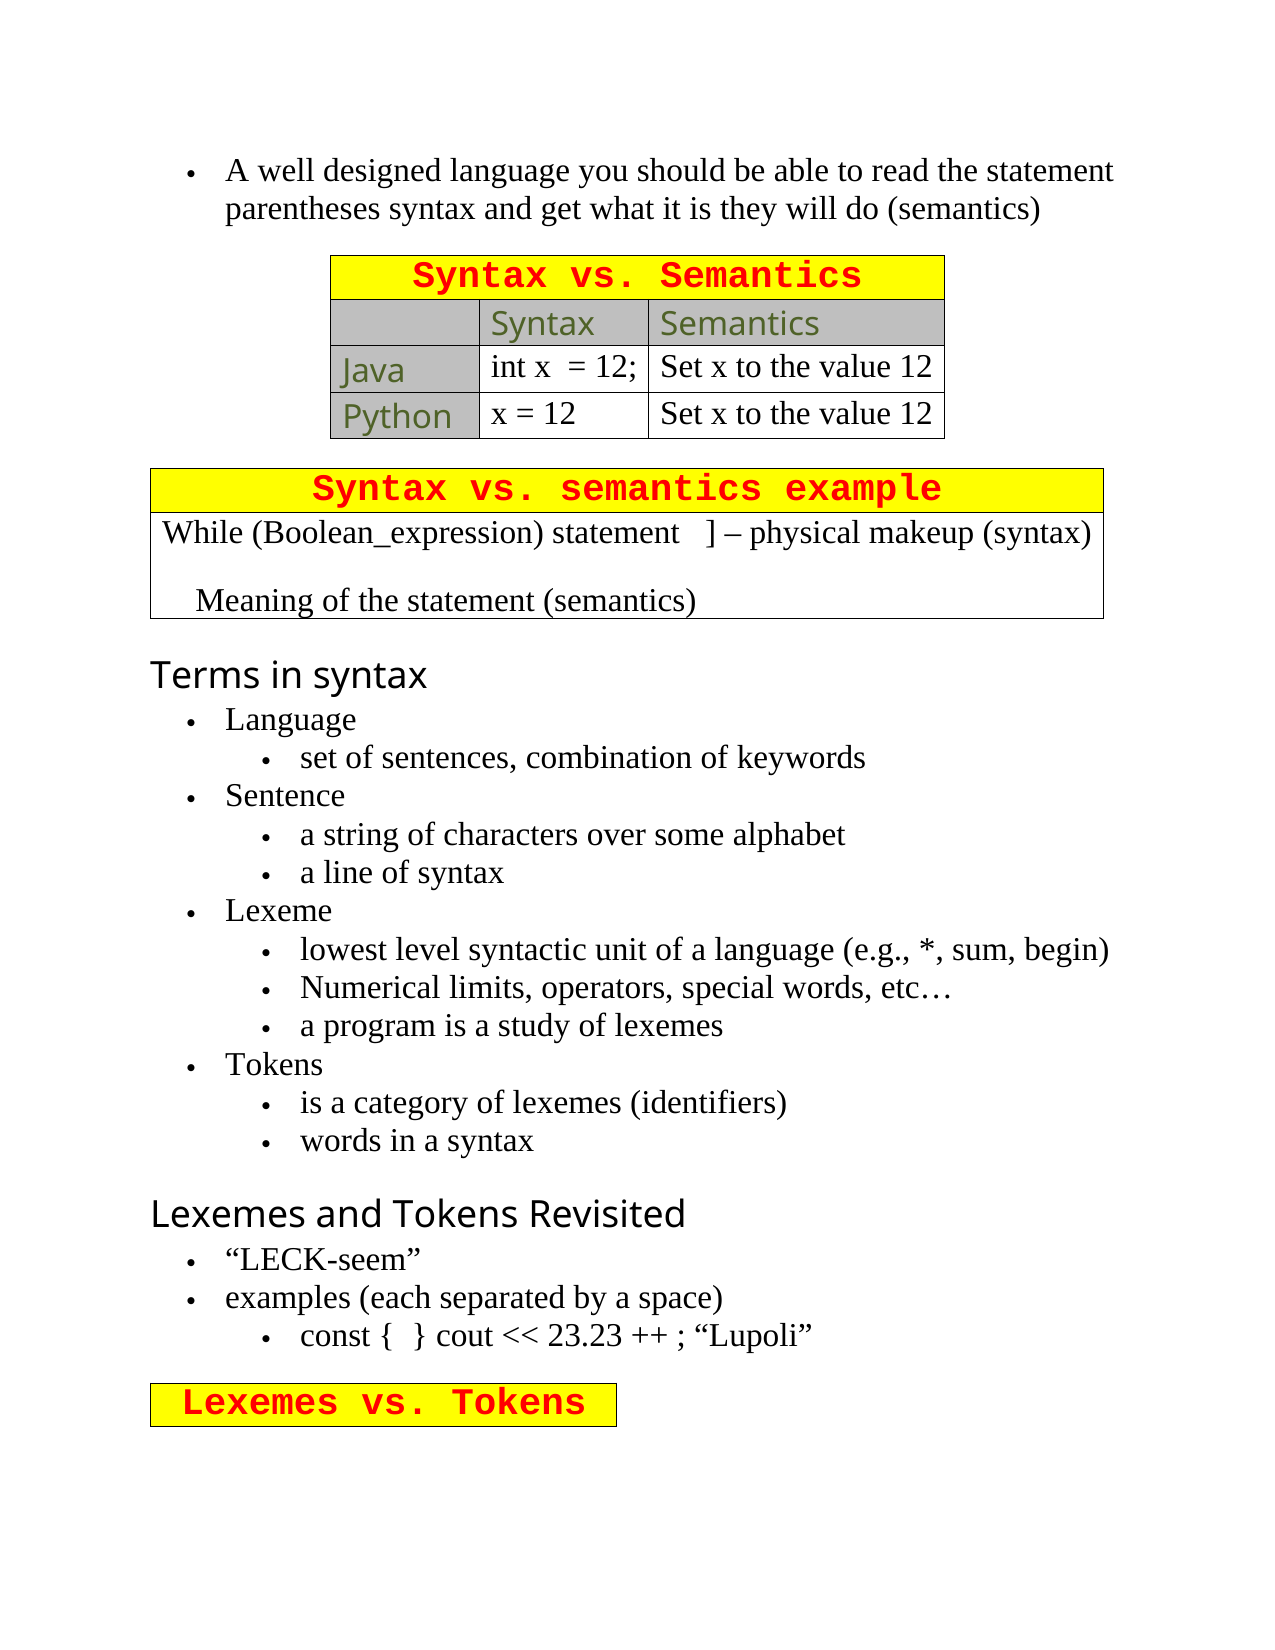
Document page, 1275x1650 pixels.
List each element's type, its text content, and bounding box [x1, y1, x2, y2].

table_cell x = 12 [480, 393, 648, 438]
list Language [187, 699, 1125, 737]
table_header Syntax vs. Semantics [331, 256, 944, 299]
table_cell Python [331, 393, 479, 438]
list Sentence [187, 776, 1125, 814]
list a string of characters over some alphabet [262, 814, 1125, 852]
text Terms in syntax [150, 648, 1125, 699]
list A well designed language you should be able to read the statement parentheses syntax and get what it is they will do (semantics) [187, 150, 1125, 227]
table_cell [331, 300, 479, 345]
list is a category of lexemes (identifiers) [262, 1082, 1125, 1121]
list Numerical limits, operators, special words, etc… [262, 967, 1125, 1006]
table_cell Set x to the value 12 [649, 346, 944, 392]
list a program is a study of lexemes [262, 1006, 1125, 1044]
table_cell int x = 12; [480, 346, 648, 392]
table_header Lexemes vs. Tokens [151, 1384, 616, 1426]
text Lexemes and Tokens Revisited [150, 1188, 1125, 1239]
list a line of syntax [262, 852, 1125, 891]
table_cell Semantics [649, 300, 944, 345]
table_header Syntax vs. semantics example [151, 469, 1103, 512]
list const { } cout << 23.23 ++ ; “Lupoli” [262, 1315, 1125, 1354]
list Lexeme [187, 891, 1125, 929]
table_cell Java [331, 346, 479, 392]
list examples (each separated by a space) [187, 1277, 1125, 1315]
table_cell While (Boolean_expression) statement ] – physical makeup (syntax) Meaning of the statement (semantics) [151, 513, 1103, 618]
table_cell Set x to the value 12 [649, 393, 944, 438]
table_cell Syntax [480, 300, 648, 345]
list “LECK-seem” [187, 1239, 1125, 1277]
list words in a syntax [262, 1121, 1125, 1159]
list lowest level syntactic unit of a language (e.g., *, sum, begin) [262, 929, 1125, 967]
list Tokens [187, 1044, 1125, 1082]
list set of sentences, combination of keywords [262, 737, 1125, 776]
